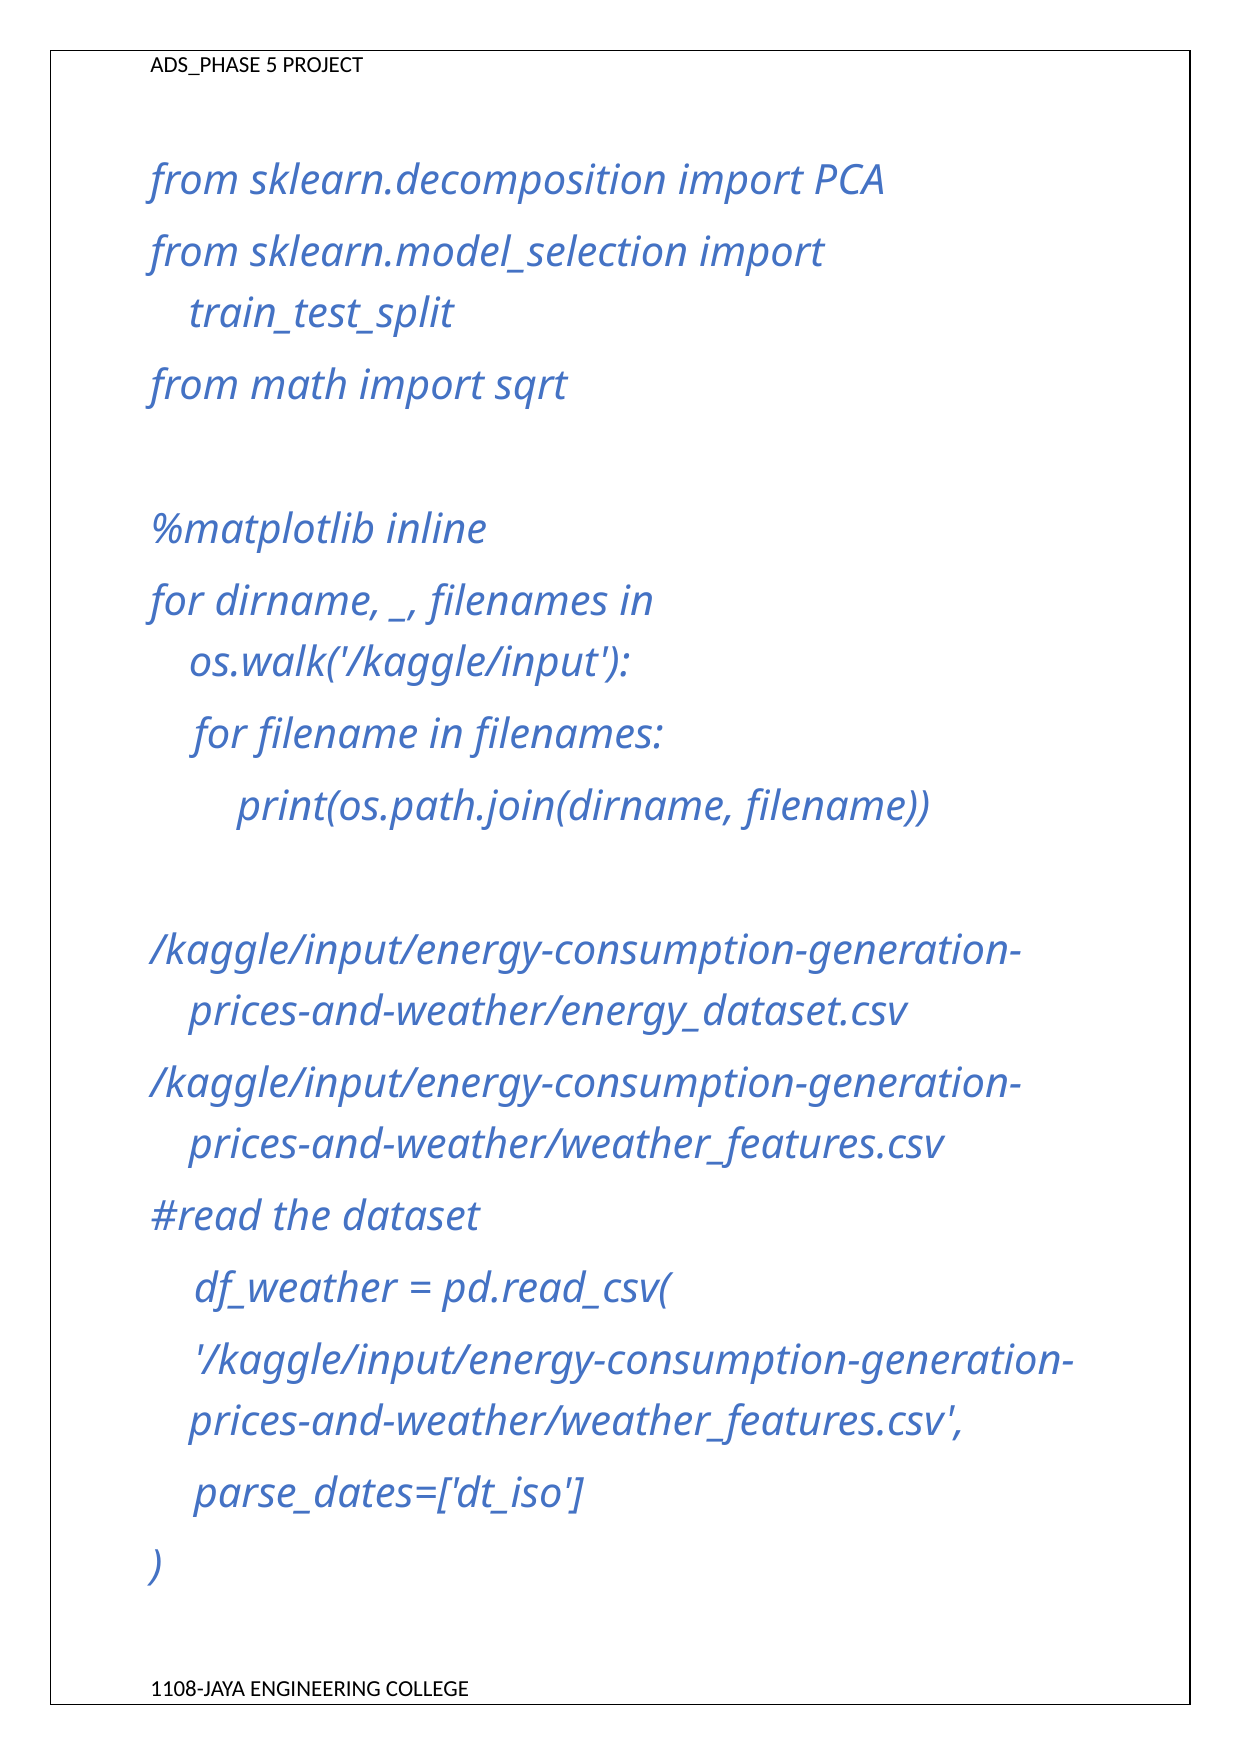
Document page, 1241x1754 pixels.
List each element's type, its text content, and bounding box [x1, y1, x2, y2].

text ) [150, 1534, 1090, 1591]
text from sklearn.model_selection import train_test_split [150, 222, 1090, 340]
text print(os.path.join(dirname, filename)) [150, 776, 1090, 832]
text '/kaggle/input/energy-consumption-generation-prices-and-weather/weather_features.csv', [150, 1329, 1090, 1447]
text for filename in filenames: [150, 704, 1090, 761]
text parse_dates=['dt_iso'] [150, 1463, 1090, 1519]
text #read the dataset [150, 1186, 1090, 1242]
text %matplotlib inline [150, 499, 1090, 556]
text for dirname, _, filenames in os.walk('/kaggle/input'): [150, 571, 1090, 689]
text /kaggle/input/energy-consumption-generation-prices-and-weather/energy_dataset.csv [150, 919, 1090, 1037]
text /kaggle/input/energy-consumption-generation-prices-and-weather/weather_features.csv [150, 1053, 1090, 1171]
text df_weather = pd.read_csv( [150, 1258, 1090, 1314]
text from math import sqrt [150, 355, 1090, 412]
text from sklearn.decomposition import PCA [150, 150, 1090, 207]
